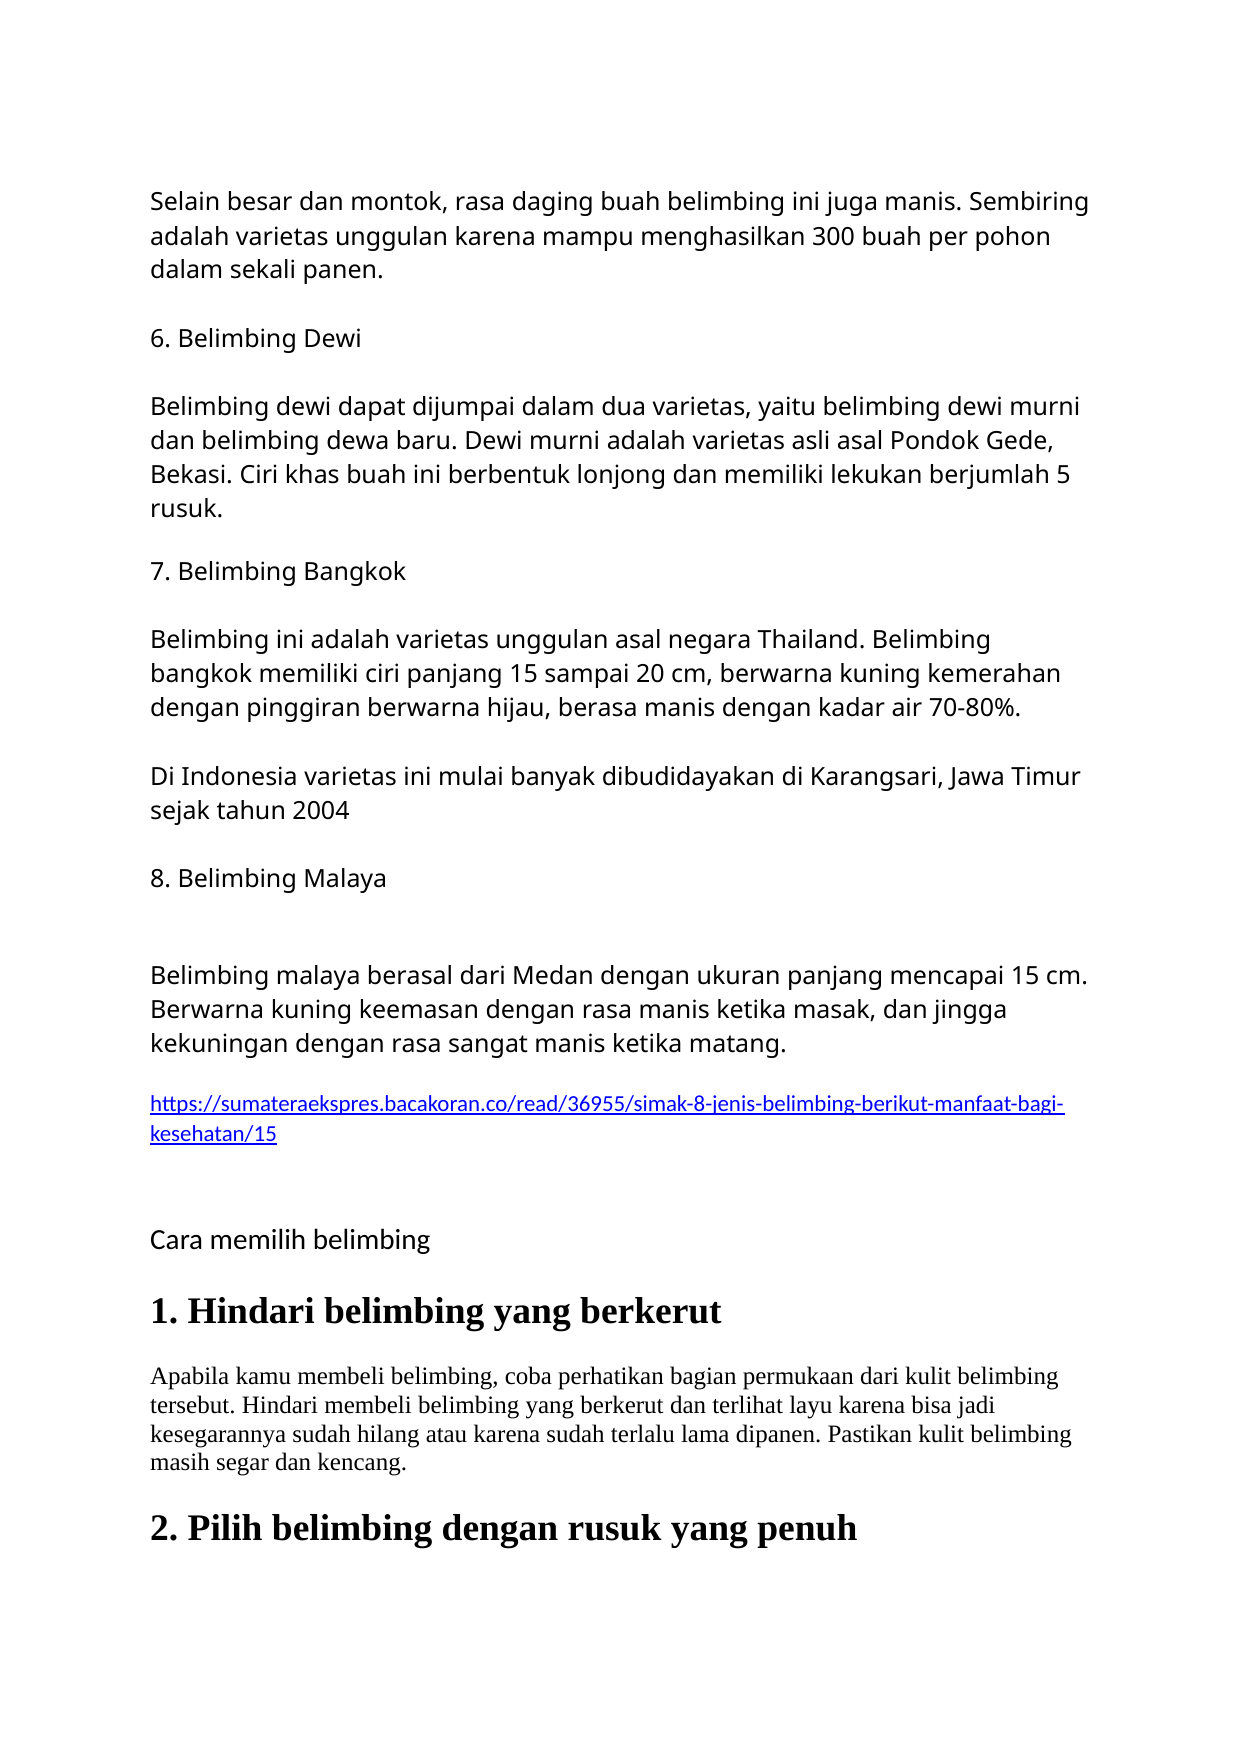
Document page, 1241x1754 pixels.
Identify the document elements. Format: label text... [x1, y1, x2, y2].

text Cara memilih belimbing [150, 1221, 1090, 1257]
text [150, 150, 1090, 525]
text Apabila kamu membeli belimbing, coba perhatikan bagian permukaan dari kulit belimbing tersebut. Hindari membeli belimbing yang berkerut dan terlihat layu karena bisa jadi kesegarannya sudah hilang atau karena sudah terlalu lama dipanen. Pastikan kulit belimbing masih segar dan kencang. [150, 1361, 1090, 1476]
text https://sumateraekspres.bacakoran.co/read/36955/simak-8-jenis-belimbing-berikut-manfaat-bagi-kesehatan/15 [150, 1089, 1090, 1147]
text Belimbing malaya berasal dari Medan dengan ukuran panjang mencapai 15 cm. Berwarna kuning keemasan dengan rasa manis ketika masak, dan jingga kekuningan dengan rasa sangat manis ketika matang. [150, 924, 1090, 1060]
text 1. Hindari belimbing yang berkerut [150, 1289, 1090, 1332]
text 7. Belimbing Bangkok Belimbing ini adalah varietas unggulan asal negara Thailand. Belimbing bangkok memiliki ciri panjang 15 sampai 20 cm, berwarna kuning kemerahan dengan pinggiran berwarna hijau, berasa manis dengan kadar air 70-80%. Di Indonesia varietas ini mulai banyak dibudidayakan di Karangsari, Jawa Timur sejak tahun 2004 8. Belimbing Malaya [150, 554, 1090, 894]
text 2. Pilih belimbing dengan rusuk yang penuh [150, 1505, 1090, 1548]
